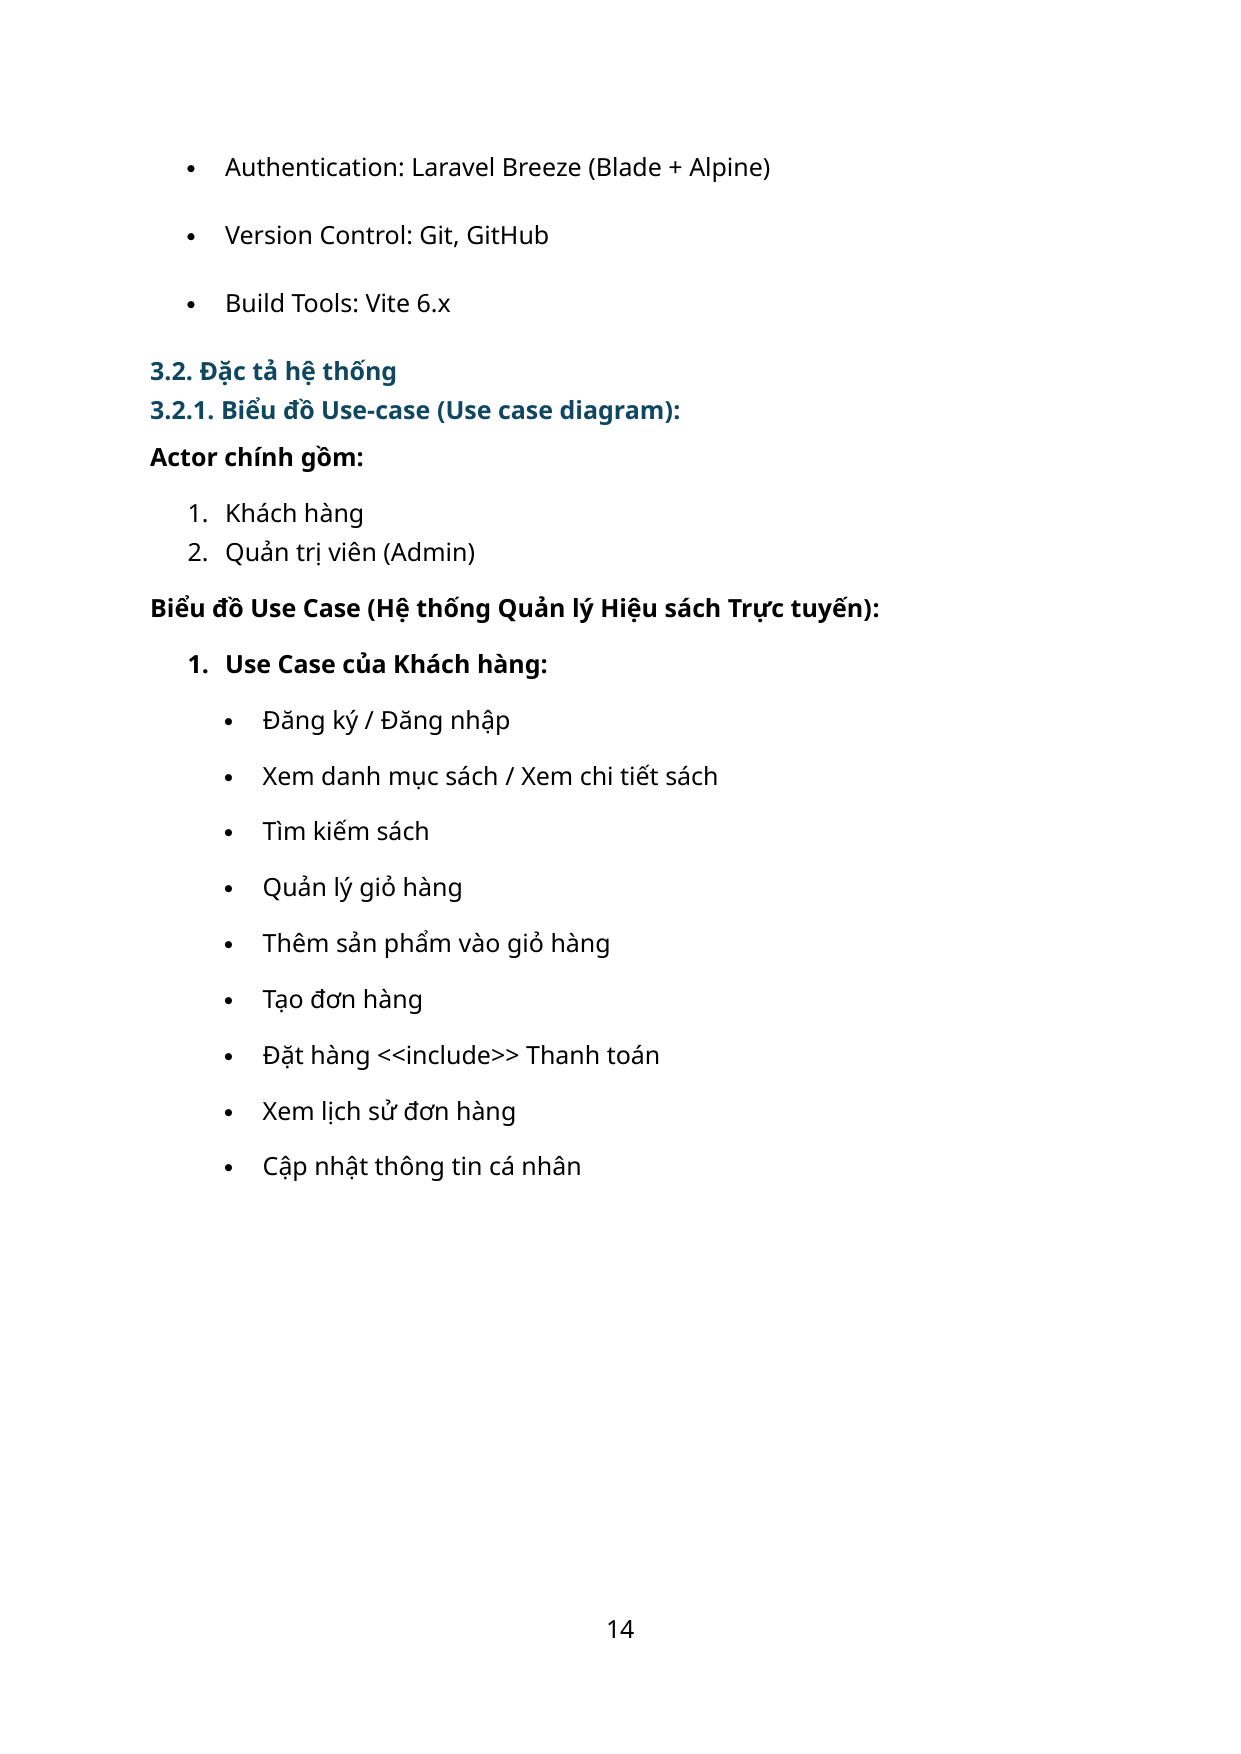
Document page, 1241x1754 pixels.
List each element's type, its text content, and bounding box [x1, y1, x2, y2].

list Tìm kiếm sách [225, 814, 1090, 848]
subtitle 3.2. Đặc tả hệ thống 3.2.1. Biểu đồ Use-case (Use case diagram): [150, 353, 1090, 426]
list Quản lý giỏ hàng [225, 870, 1090, 904]
list Authentication: Laravel Breeze (Blade + Alpine) [187, 150, 1090, 184]
list Thêm sản phẩm vào giỏ hàng [225, 926, 1090, 960]
list Use Case của Khách hàng: [187, 646, 1090, 681]
list Đặt hàng <<include>> Thanh toán [225, 1037, 1090, 1071]
list Build Tools: Vite 6.x [187, 285, 1090, 319]
list Version Control: Git, GitHub [187, 218, 1090, 252]
list Đăng ký / Đăng nhập [225, 702, 1090, 736]
text Actor chính gồm: [150, 440, 1090, 474]
text Biểu đồ Use Case (Hệ thống Quản lý Hiệu sách Trực tuyến): [150, 591, 1090, 625]
list Quản trị viên (Admin) [187, 535, 1090, 569]
list Xem danh mục sách / Xem chi tiết sách [225, 758, 1090, 792]
list Khách hàng [187, 496, 1090, 530]
list Xem lịch sử đơn hàng [225, 1093, 1090, 1127]
list Tạo đơn hàng [225, 981, 1090, 1016]
list Cập nhật thông tin cá nhân [225, 1149, 1090, 1183]
